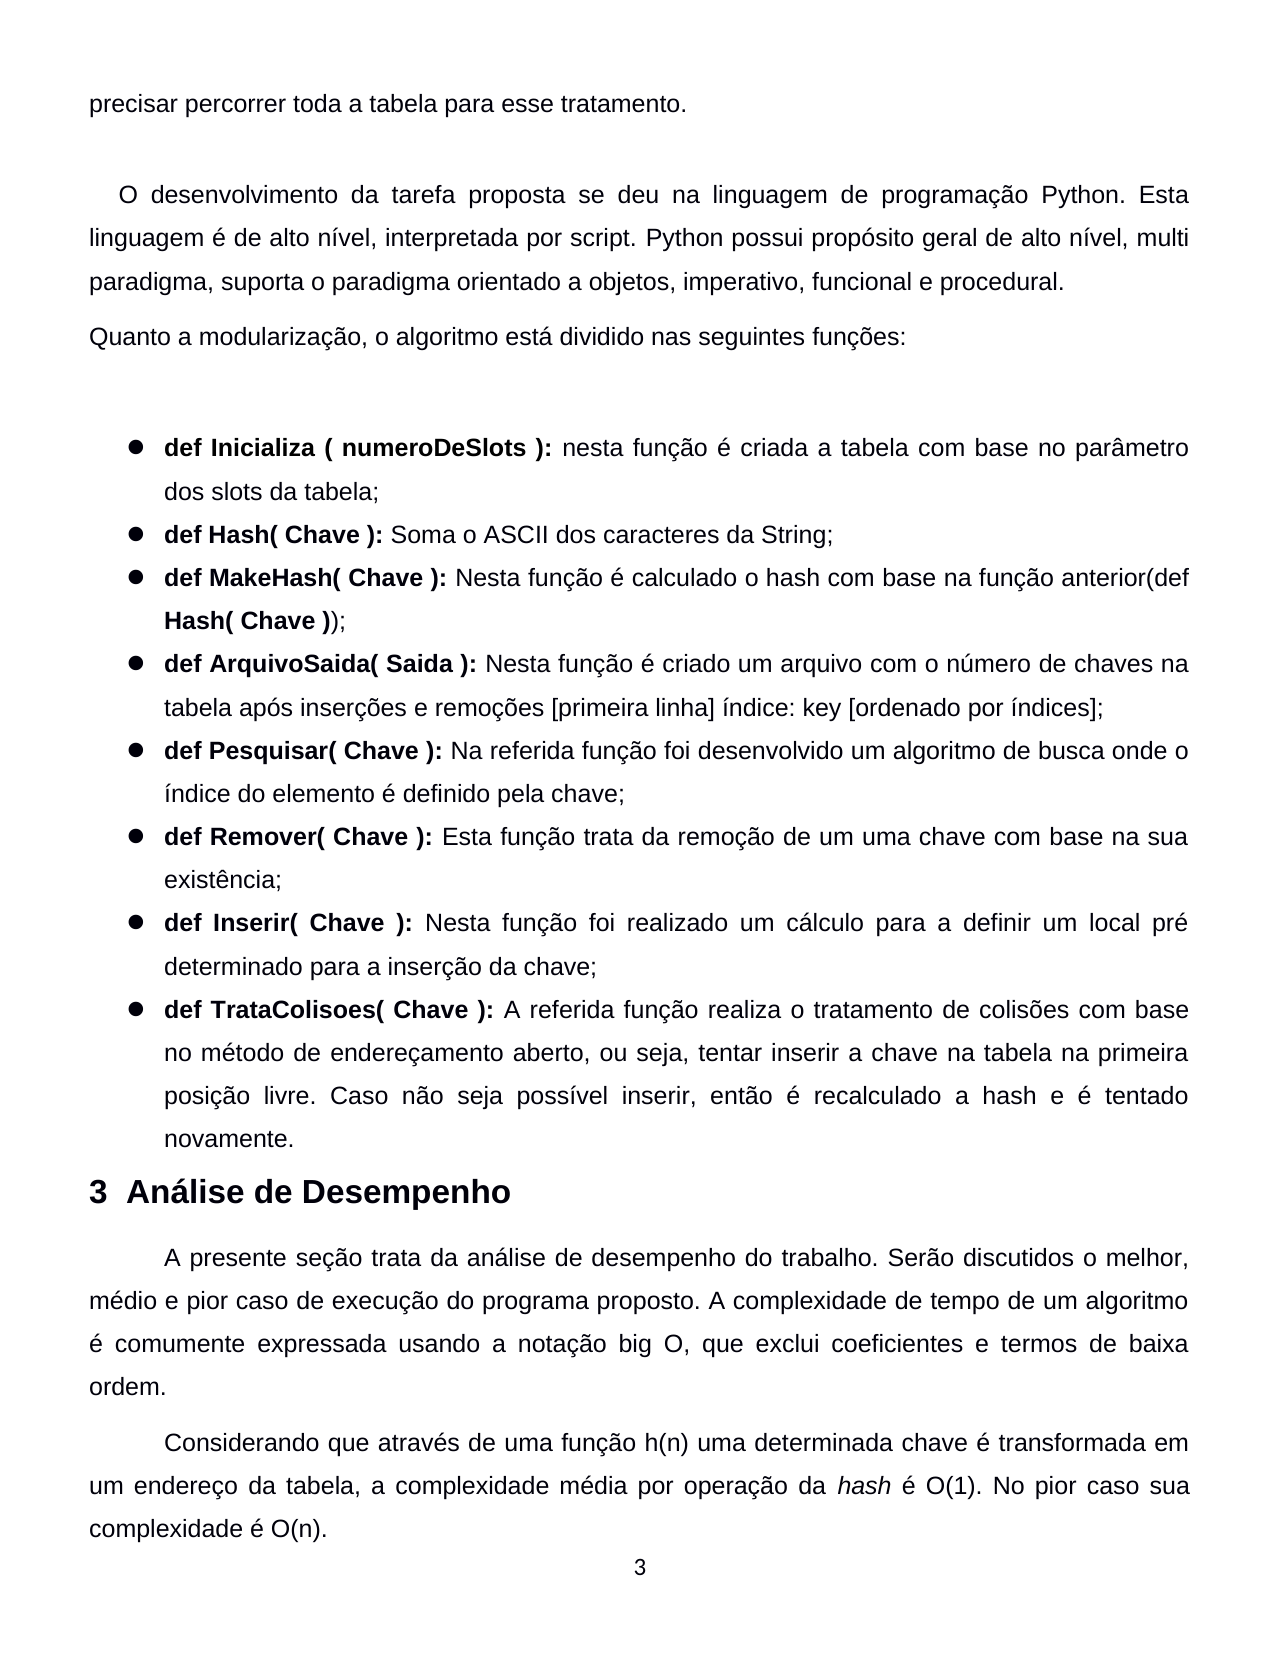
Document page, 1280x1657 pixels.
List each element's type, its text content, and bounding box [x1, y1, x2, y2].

text Quanto a modularização, o algoritmo está dividido nas seguintes funções: [89, 322, 1190, 351]
list def TrataColisoes( Chave ): A referida função realiza o tratamento de colisões com base no método de endereçamento aberto, ou seja, tentar inserir a chave na tabela na primeira posição livre. Caso não seja possível inserir, então é recalculado a hash e é tentado novamente. [126, 995, 1190, 1153]
text 3 Análise de Desempenho [89, 1173, 1190, 1211]
list def MakeHash( Chave ): Nesta função é calculado o hash com base na função anterior(def Hash( Chave )); [126, 563, 1190, 635]
list def Remover( Chave ): Esta função trata da remoção de um uma chave com base na sua existência; [126, 822, 1190, 894]
text O desenvolvimento da tarefa proposta se deu na linguagem de programação Python. Esta linguagem é de alto nível, interpretada por script. Python possui propósito geral de alto nível, multi paradigma, suporta o paradigma orientado a objetos, imperativo, funcional e procedural. [89, 180, 1190, 295]
list def Inserir( Chave ): Nesta função foi realizado um cálculo para a definir um local pré determinado para a inserção da chave; [126, 908, 1190, 980]
list def ArquivoSaida( Saida ): Nesta função é criado um arquivo com o número de chaves na tabela após inserções e remoções [primeira linha] índice: key [ordenado por índices]; [126, 649, 1190, 721]
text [89, 89, 1190, 118]
list def Inicializa ( numeroDeSlots ): nesta função é criada a tabela com base no parâmetro dos slots da tabela; [126, 433, 1190, 505]
text A presente seção trata da análise de desempenho do trabalho. Serão discutidos o melhor, médio e pior caso de execução do programa proposto. A complexidade de tempo de um algoritmo é comumente expressada usando a notação big O, que exclui coeficientes e termos de baixa ordem. [89, 1243, 1190, 1401]
list def Hash( Chave ): Soma o ASCII dos caracteres da String; [126, 520, 1190, 549]
list def Pesquisar( Chave ): Na referida função foi desenvolvido um algoritmo de busca onde o índice do elemento é definido pela chave; [126, 736, 1190, 808]
text Considerando que através de uma função h(n) uma determinada chave é transformada em um endereço da tabela, a complexidade média por operação da hash é O(1). No pior caso sua complexidade é O(n). [89, 1428, 1190, 1543]
